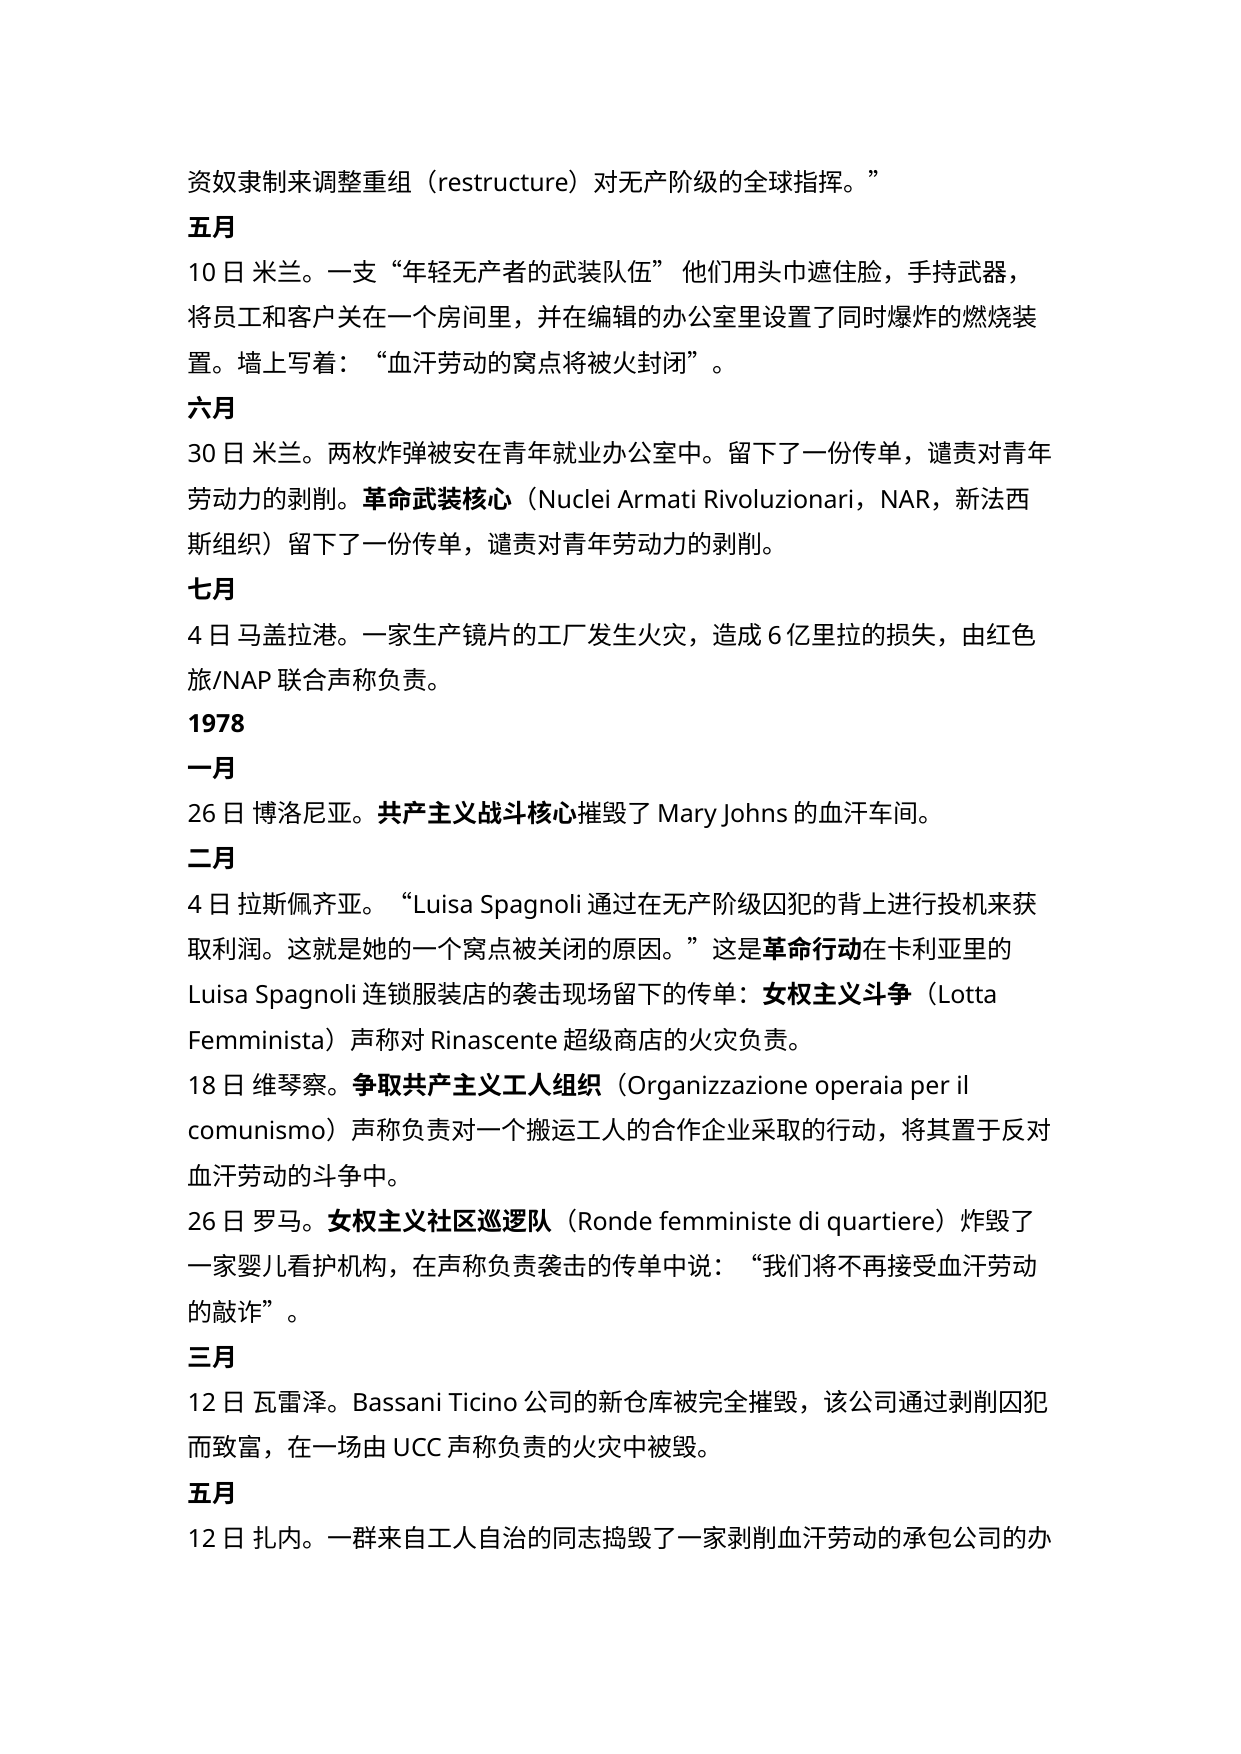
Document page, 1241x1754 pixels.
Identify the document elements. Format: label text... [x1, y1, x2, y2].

text 一月 [187, 748, 1053, 784]
text 18日 维琴察。争取共产主义工人组织（Organizzazione operaia per il comunismo）声称负责对一个搬运工人的合作企业采取的行动，将其置于反对血汗劳动的斗争中。 [187, 1065, 1053, 1192]
text 26日 罗马。女权主义社区巡逻队（Ronde femministe di quartiere）炸毁了一家婴儿看护机构，在声称负责袭击的传单中说：“我们将不再接受血汗劳动的敲诈”。 [187, 1201, 1053, 1328]
text 五月 [187, 207, 1053, 243]
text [187, 1518, 1053, 1555]
text 4日 马盖拉港。一家生产镜片的工厂发生火灾，造成6亿里拉的损失，由红色旅/NAP联合声称负责。 [187, 615, 1053, 697]
text 七月 [187, 570, 1053, 606]
text 30日 米兰。两枚炸弹被安在青年就业办公室中。留下了一份传单，谴责对青年劳动力的剥削。革命武装核心（Nuclei Armati Rivoluzionari，NAR，新法西斯组织）留下了一份传单，谴责对青年劳动力的剥削。 [187, 434, 1053, 561]
text 六月 [187, 388, 1053, 425]
text 三月 [187, 1337, 1053, 1373]
text 二月 [187, 839, 1053, 875]
text 10日 米兰。一支“年轻无产者的武装队伍” 他们用头巾遮住脸，手持武器，将员工和客户关在一个房间里，并在编辑的办公室里设置了同时爆炸的燃烧装置。墙上写着：“血汗劳动的窝点将被火封闭”。 [187, 253, 1053, 379]
text 12日 瓦雷泽。Bassani Ticino公司的新仓库被完全摧毁，该公司通过剥削囚犯而致富，在一场由UCC声称负责的火灾中被毁。 [187, 1383, 1053, 1464]
text 26日 博洛尼亚。共产主义战斗核心摧毁了Mary Johns的血汗车间。 [187, 793, 1053, 830]
text 4日 拉斯佩齐亚。“Luisa Spagnoli通过在无产阶级囚犯的背上进行投机来获取利润。这就是她的一个窝点被关闭的原因。”这是革命行动在卡利亚里的Luisa Spagnoli连锁服装店的袭击现场留下的传单：女权主义斗争（Lotta Femminista）声称对Rinascente超级商店的火灾负责。 [187, 884, 1053, 1056]
text 1978 [187, 706, 1053, 740]
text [187, 162, 1053, 198]
text 五月 [187, 1473, 1053, 1509]
